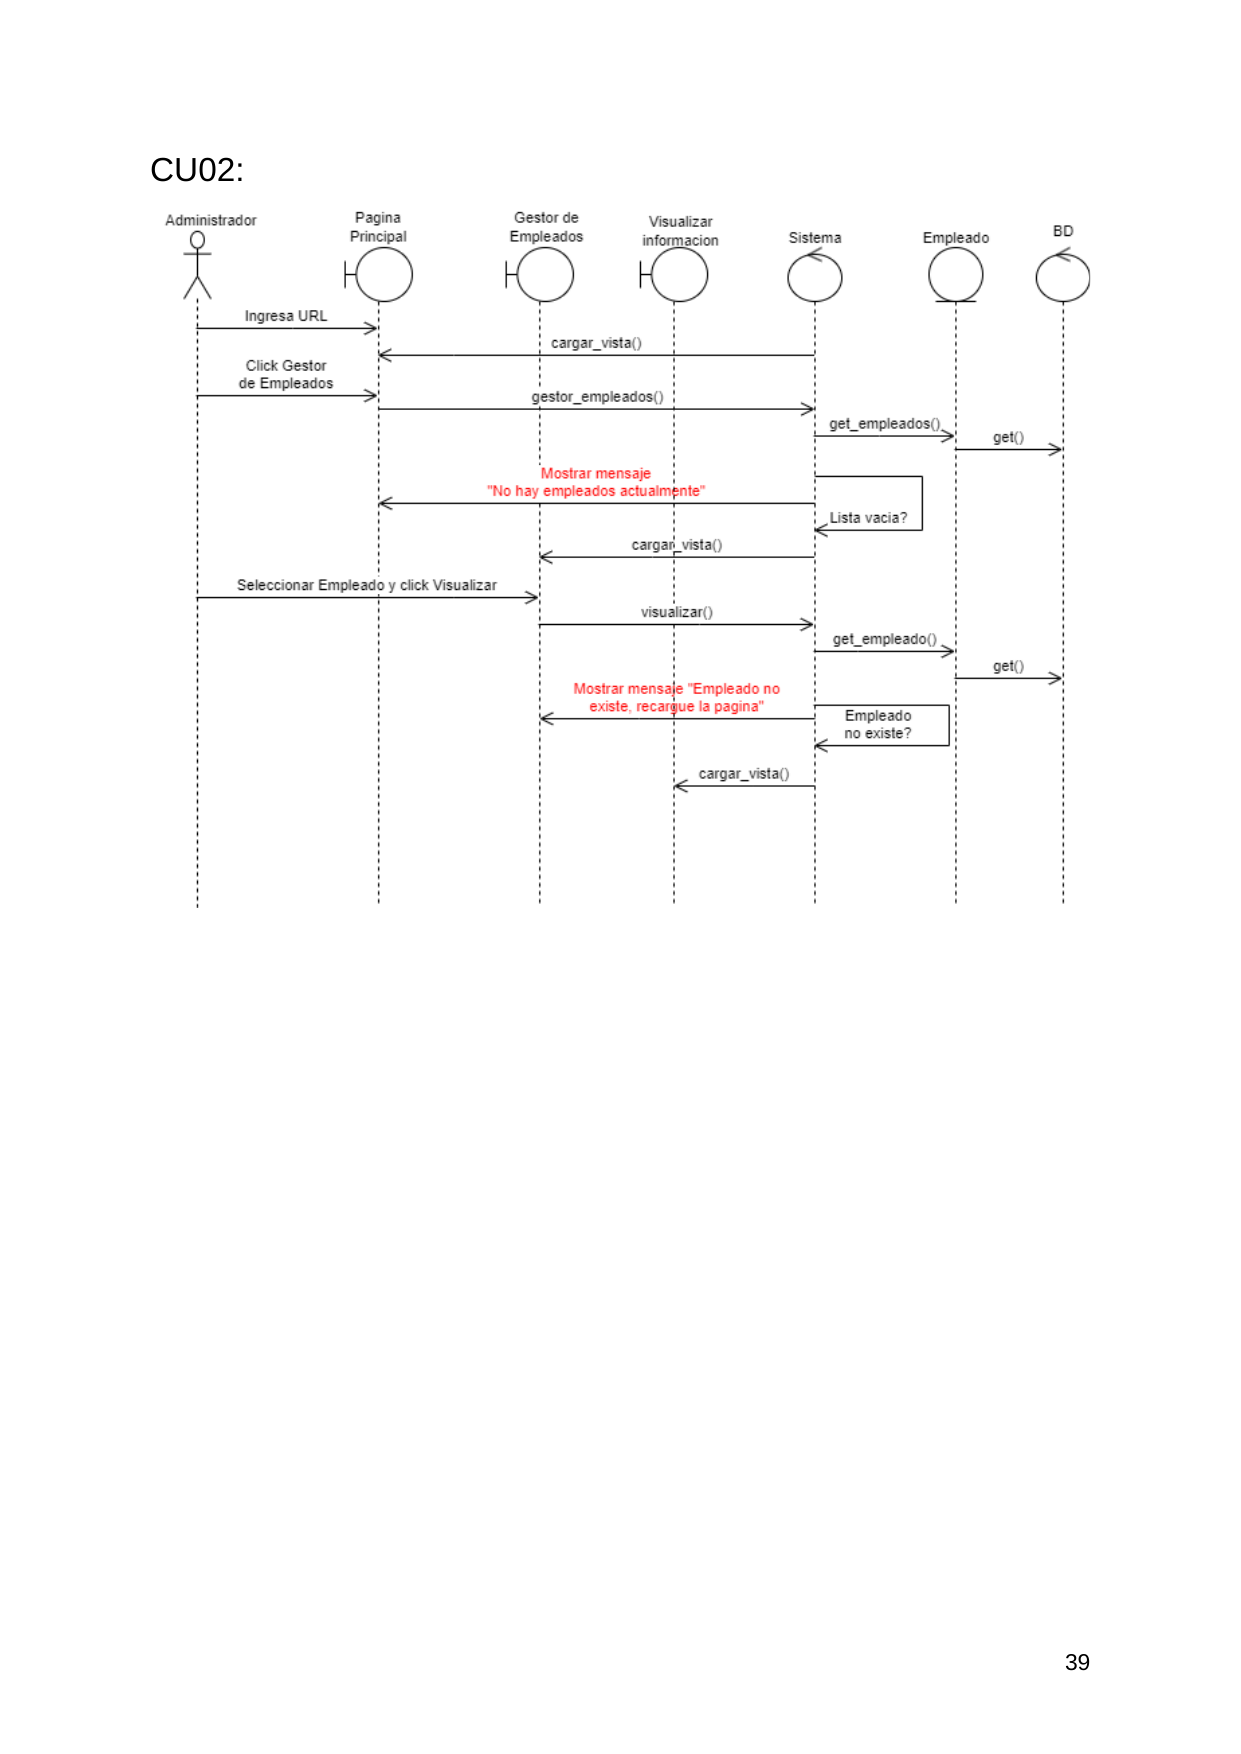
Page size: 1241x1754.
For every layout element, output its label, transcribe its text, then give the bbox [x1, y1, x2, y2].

subtitle CU02: [150, 150, 1090, 188]
picture [150, 201, 1091, 908]
